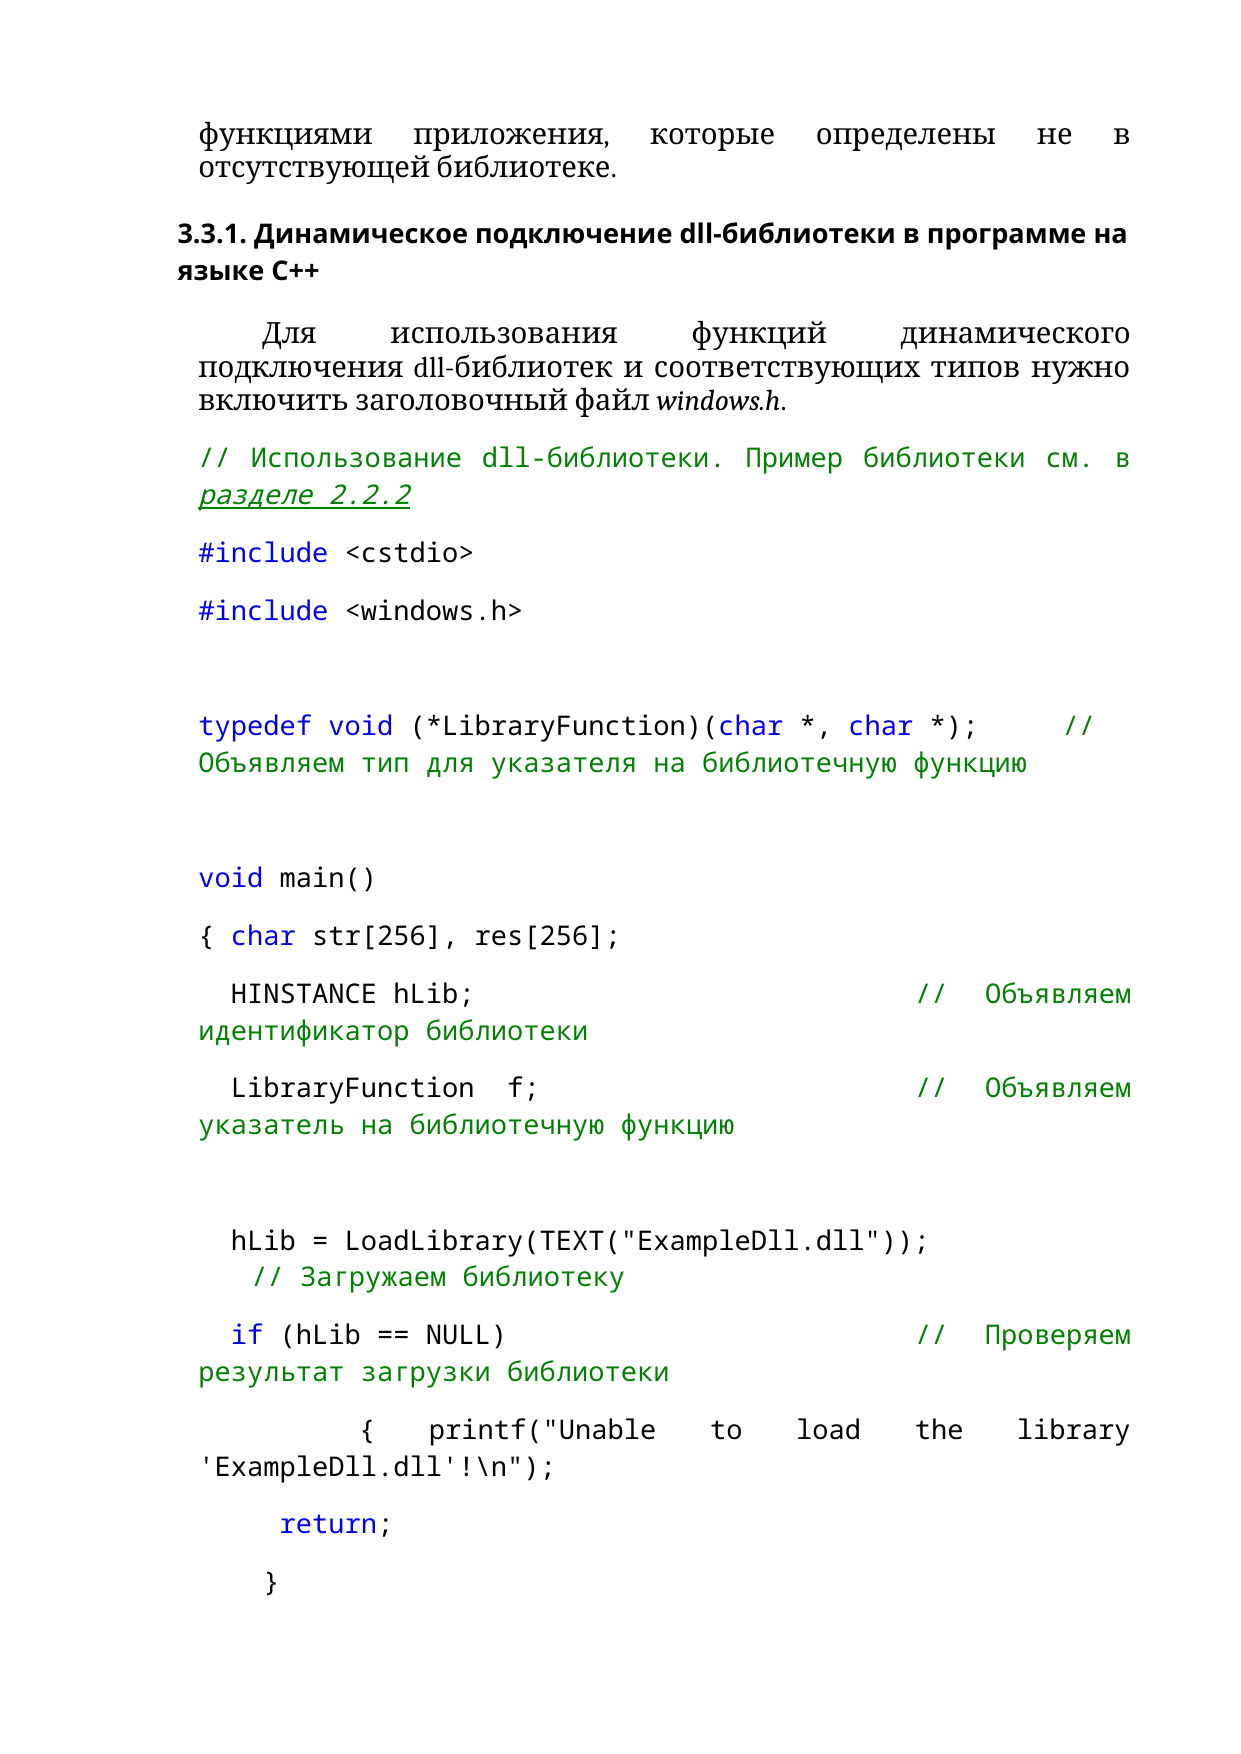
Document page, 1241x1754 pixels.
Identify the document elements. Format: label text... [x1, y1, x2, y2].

text if (hLib == NULL) // Проверяем результат загрузки библиотеки [198, 1316, 1131, 1389]
text #include <windows.h> [198, 591, 1131, 628]
text typedef void (*LibraryFunction)(char *, char *); // Объявляем тип для указателя на библиотечную функцию [198, 706, 1131, 780]
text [198, 118, 1131, 185]
text { char str[256], res[256]; [198, 916, 1131, 953]
text } [198, 1562, 1131, 1599]
text #include <cstdio> [198, 533, 1131, 570]
text Для использования функций динамического подключения dll-библиотек и соответствующих типов нужно включить заголовочный файл windows.h. [198, 317, 1131, 418]
text void main() [198, 859, 1131, 896]
text 3.3.1. Динамическое подключение dll-библиотеки в программе на языке С++ [177, 214, 1152, 288]
text // Использование dll-библиотеки. Пример библиотеки см. в разделе 2.2.2 [198, 439, 1131, 512]
text HINSTANCE hLib; // Объявляем идентификатор библиотеки [198, 974, 1131, 1048]
text hLib = LoadLibrary(TEXT("ExampleDll.dll")); // Загружаем библиотеку [198, 1221, 1131, 1295]
text return; [198, 1505, 1131, 1542]
text LibraryFunction f; // Объявляем указатель на библиотечную функцию [198, 1069, 1131, 1142]
text { printf("Unable to load the library 'ExampleDll.dll'!\n"); [198, 1410, 1131, 1484]
